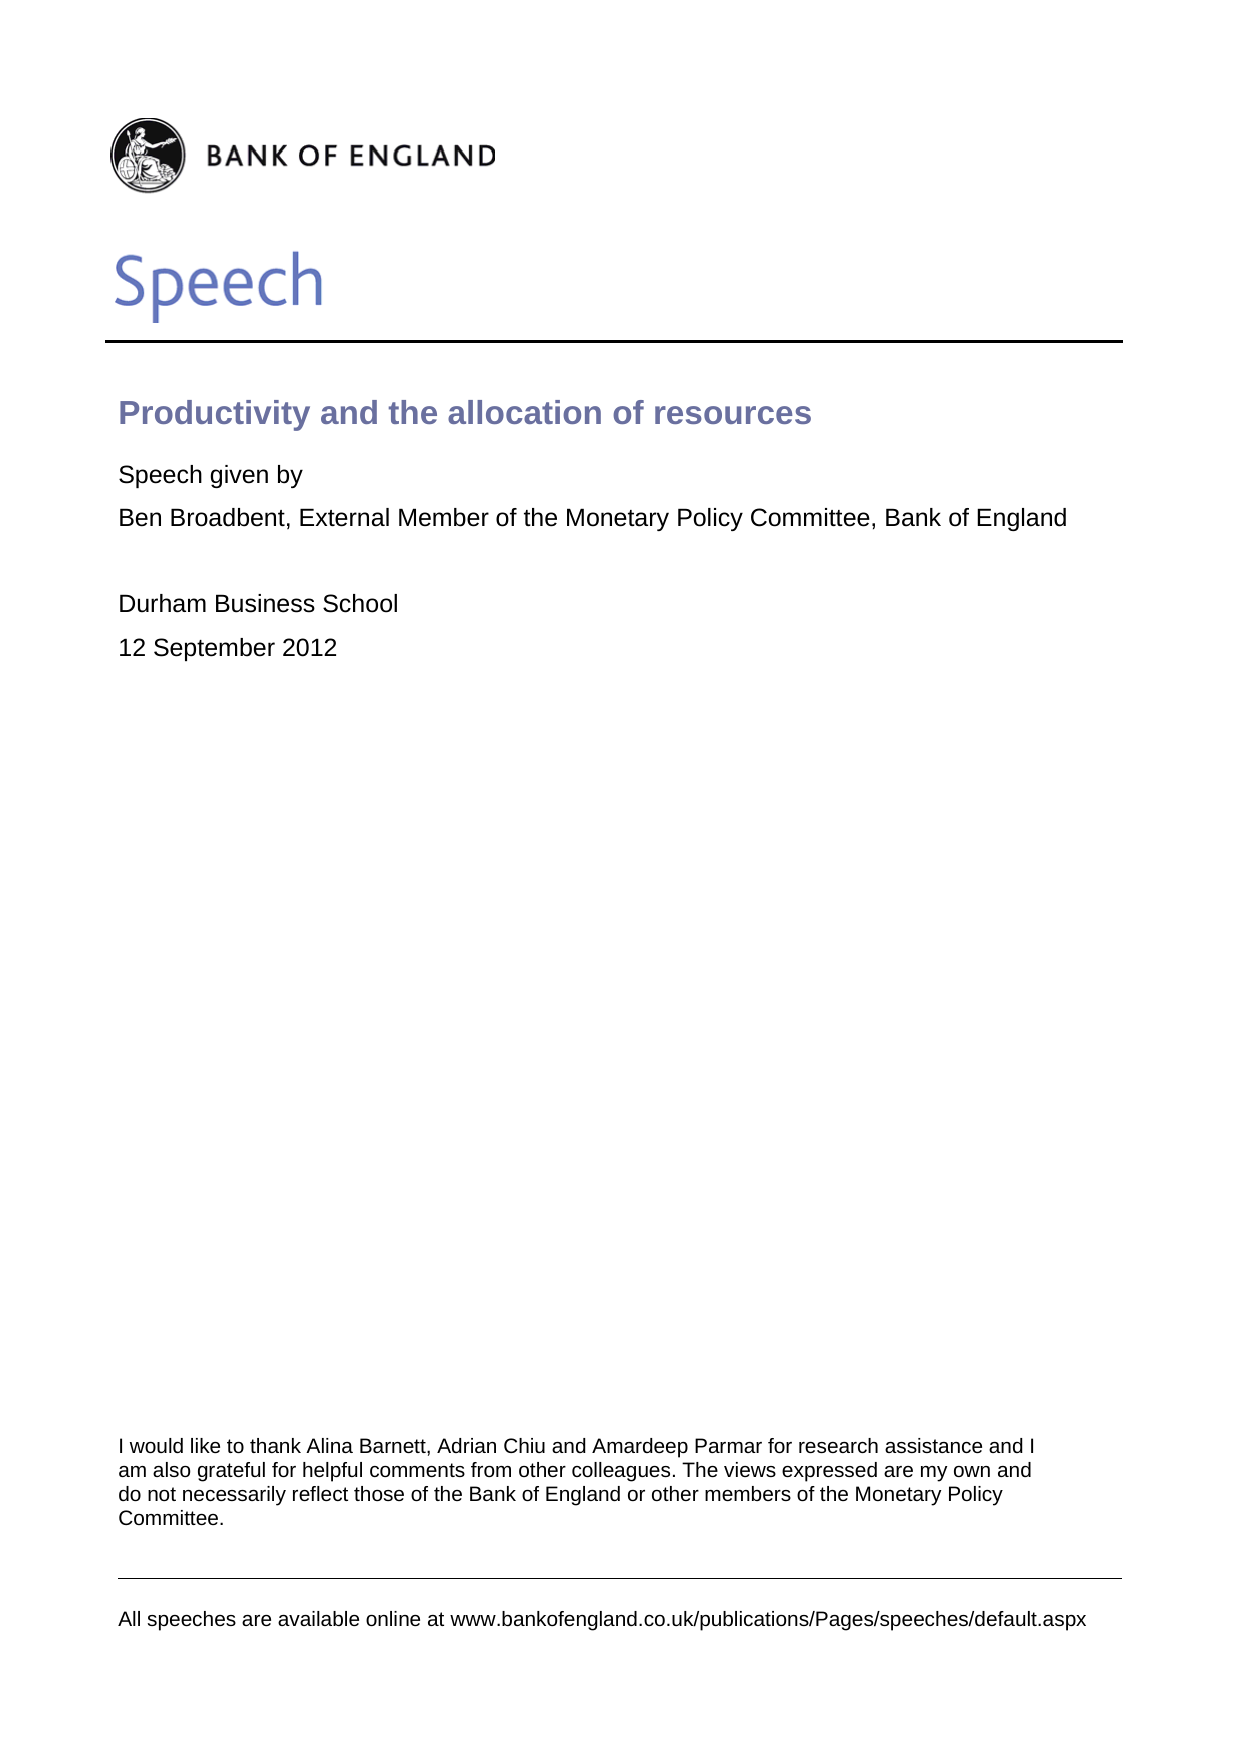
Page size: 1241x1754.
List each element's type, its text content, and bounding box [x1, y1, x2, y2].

picture [110, 118, 495, 323]
text Speech given by [118, 460, 1136, 489]
text All speeches are available online at www.bankofengland.co.uk/publications/Pages/speeches/default.aspx [118, 1606, 1136, 1630]
text Ben Broadbent, External Member of the Monetary Policy Committee, Bank of England [118, 503, 1136, 532]
text Durham Business School 12 September 2012 [118, 589, 401, 661]
text Productivity and the allocation of resources [118, 393, 1136, 432]
text I would like to thank Alina Barnett, Adrian Chiu and Amardeep Parmar for research assistance and I am also grateful for helpful comments from other colleagues. The views expressed are my own and do not necessarily reflect those of the Bank of England or other members of the Monetary Policy Committee. [118, 1434, 1052, 1530]
